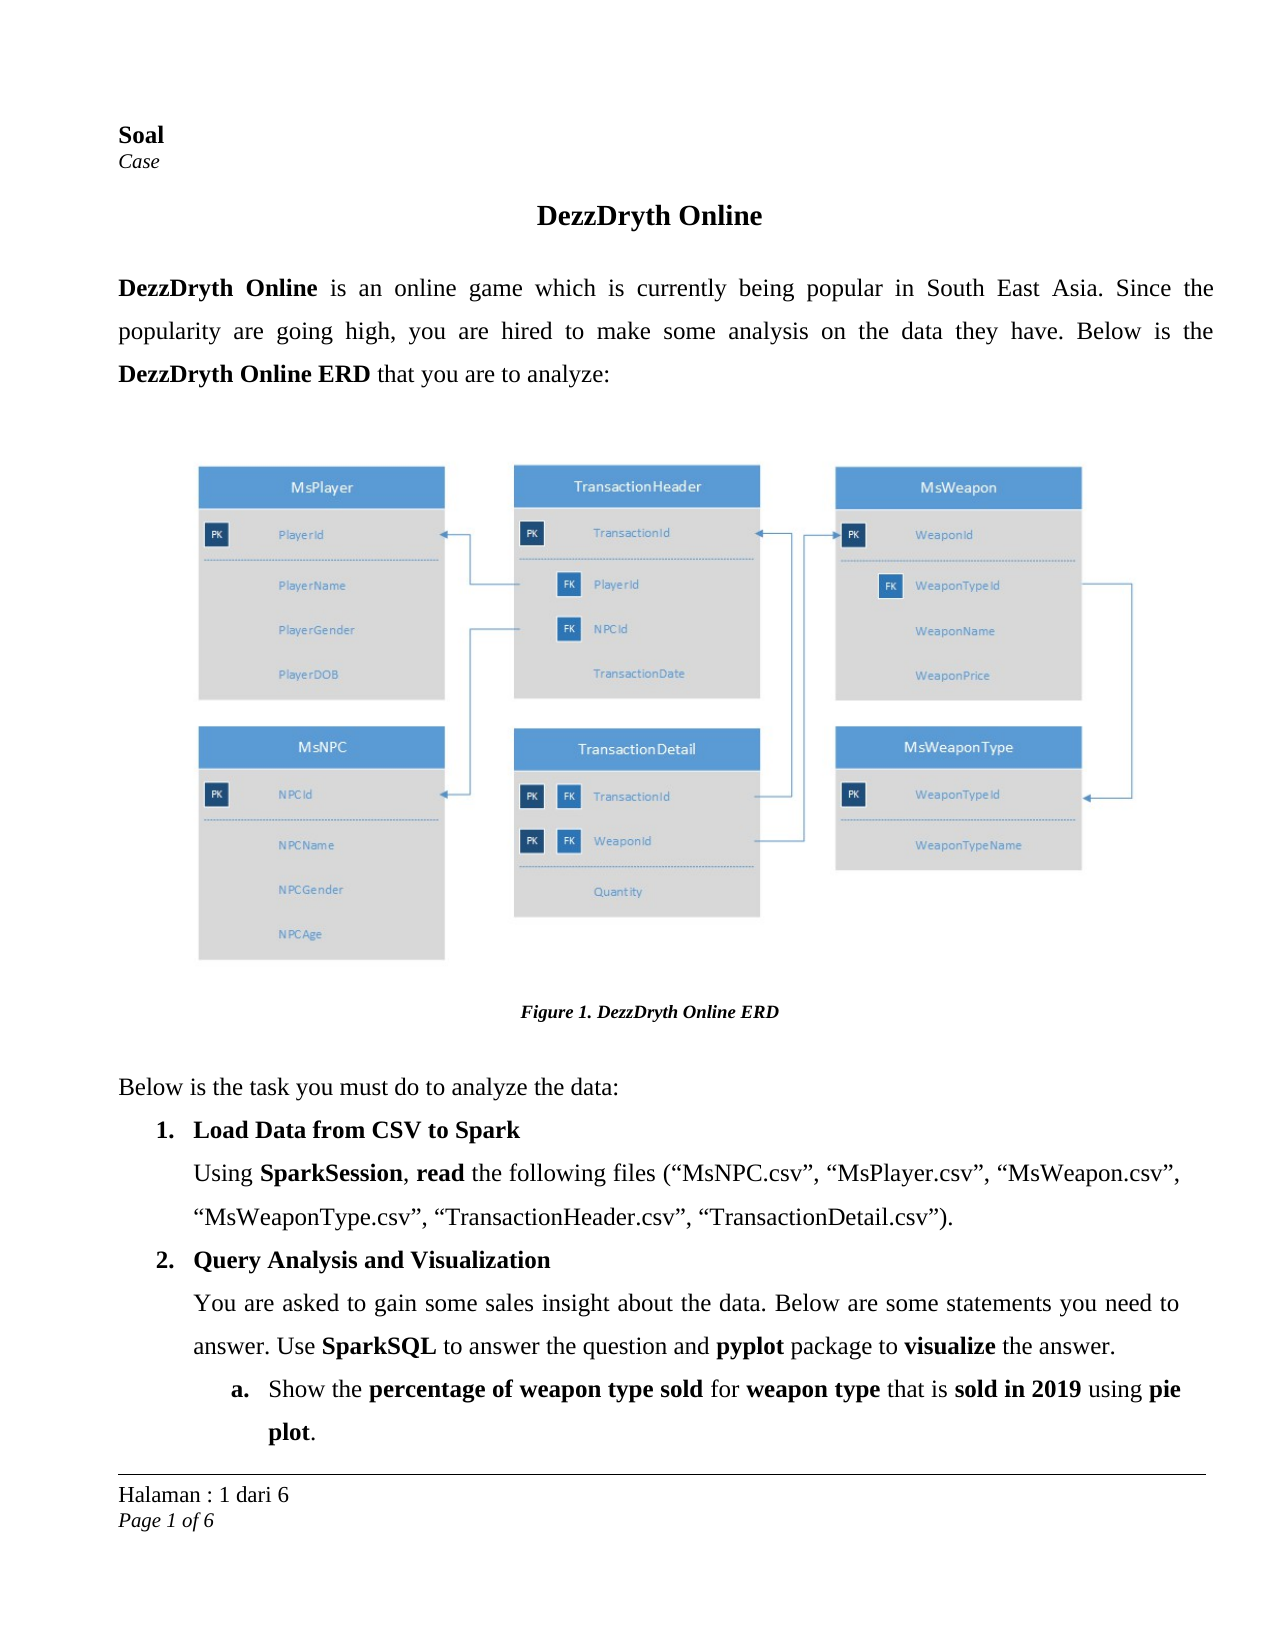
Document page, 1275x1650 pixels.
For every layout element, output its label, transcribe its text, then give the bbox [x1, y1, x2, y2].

text DezzDryth Online is an online game which is currently being popular in South East Asia. Since the popularity are going high, you are hired to make some analysis on the data they have. Below is the DezzDryth Online ERD that you are to analyze: [118, 273, 1216, 388]
text Figure 1. DezzDryth Online ERD [118, 1001, 1181, 1023]
picture [177, 445, 1157, 987]
list Query Analysis and Visualization [156, 1245, 1181, 1273]
list Show the percentage of weapon type sold for weapon type that is sold in 2019 using pie plot. [231, 1374, 1181, 1446]
list Load Data from CSV to Spark [156, 1115, 1181, 1144]
text Case [118, 149, 1181, 173]
list You are asked to gain some sales insight about the data. Below are some statements you need to answer. Use SparkSQL to answer the question and pyplot package to visualize the answer. [193, 1288, 1181, 1360]
text DezzDryth Online [118, 198, 1181, 231]
text Soal [118, 120, 1181, 149]
text Below is the task you must do to analyze the data: [118, 1072, 1216, 1101]
list Using SparkSession, read the following files (“MsNPC.csv”, “MsPlayer.csv”, “MsWeapon.csv”, “MsWeaponType.csv”, “TransactionHeader.csv”, “TransactionDetail.csv”). [193, 1158, 1181, 1230]
